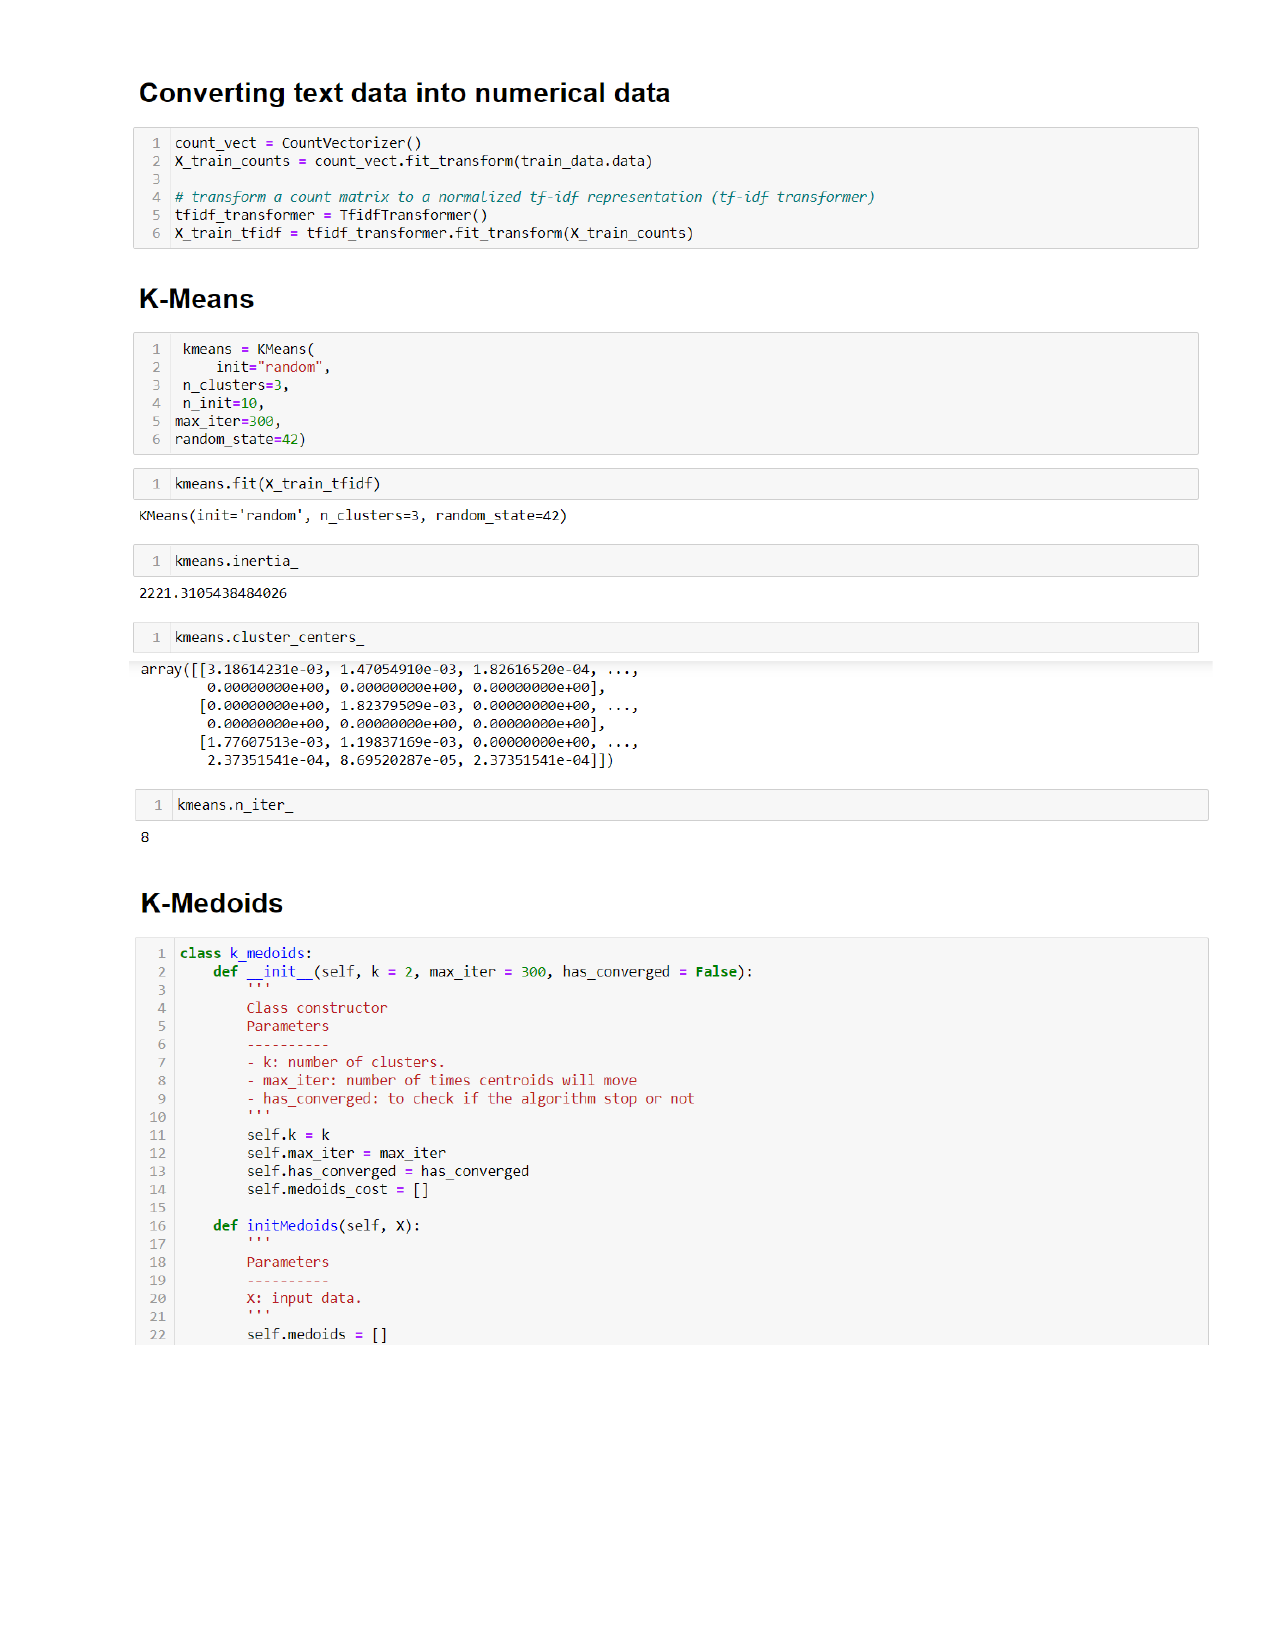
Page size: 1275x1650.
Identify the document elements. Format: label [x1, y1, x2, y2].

picture [129, 70, 1213, 1345]
